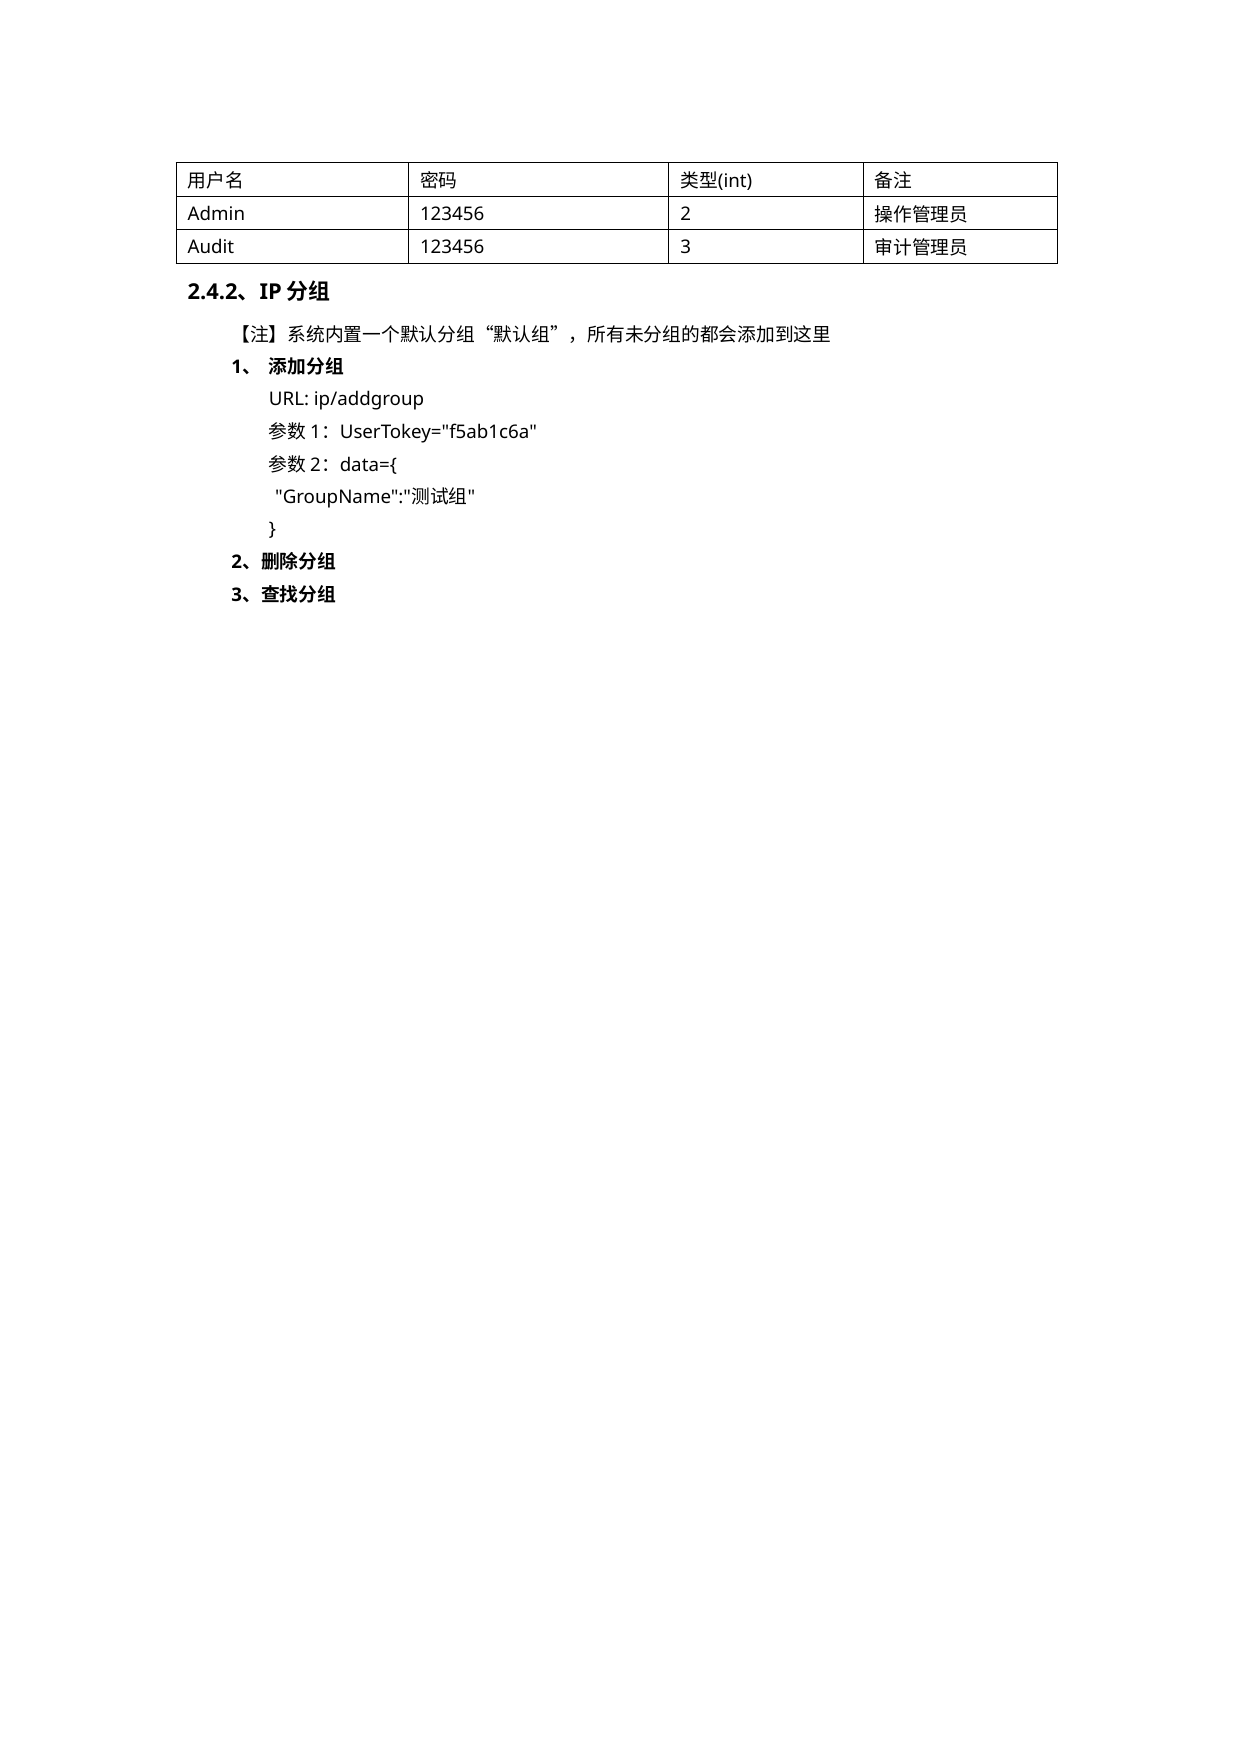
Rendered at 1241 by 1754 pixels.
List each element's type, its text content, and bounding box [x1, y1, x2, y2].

text 参数1：UserTokey="f5ab1c6a" [225, 414, 1053, 447]
table_header 密码 [409, 163, 668, 196]
table_header 用户名 [177, 163, 408, 196]
table_cell 审计管理员 [864, 230, 1057, 263]
text URL: ip/addgroup [225, 382, 1053, 414]
text 【注】系统内置一个默认分组“默认组”，所有未分组的都会添加到这里 [187, 317, 1053, 349]
text 3、查找分组 [187, 577, 1053, 609]
table_cell 2 [669, 197, 863, 229]
text 2.4.2、IP分组 [187, 274, 1053, 307]
text "GroupName":"测试组" [231, 479, 1053, 512]
table_cell Admin [177, 197, 408, 229]
table_header 备注 [864, 163, 1057, 196]
text 2、删除分组 [187, 544, 1053, 577]
table_cell 3 [669, 230, 863, 263]
table_cell 操作管理员 [864, 197, 1057, 229]
text } [225, 512, 1053, 544]
table_cell Audit [177, 230, 408, 263]
text 参数2：data={ [225, 447, 1053, 479]
table_cell 123456 [409, 230, 668, 263]
table_header 类型(int) [669, 163, 863, 196]
table_cell 123456 [409, 197, 668, 229]
list 添加分组 [231, 349, 1053, 382]
